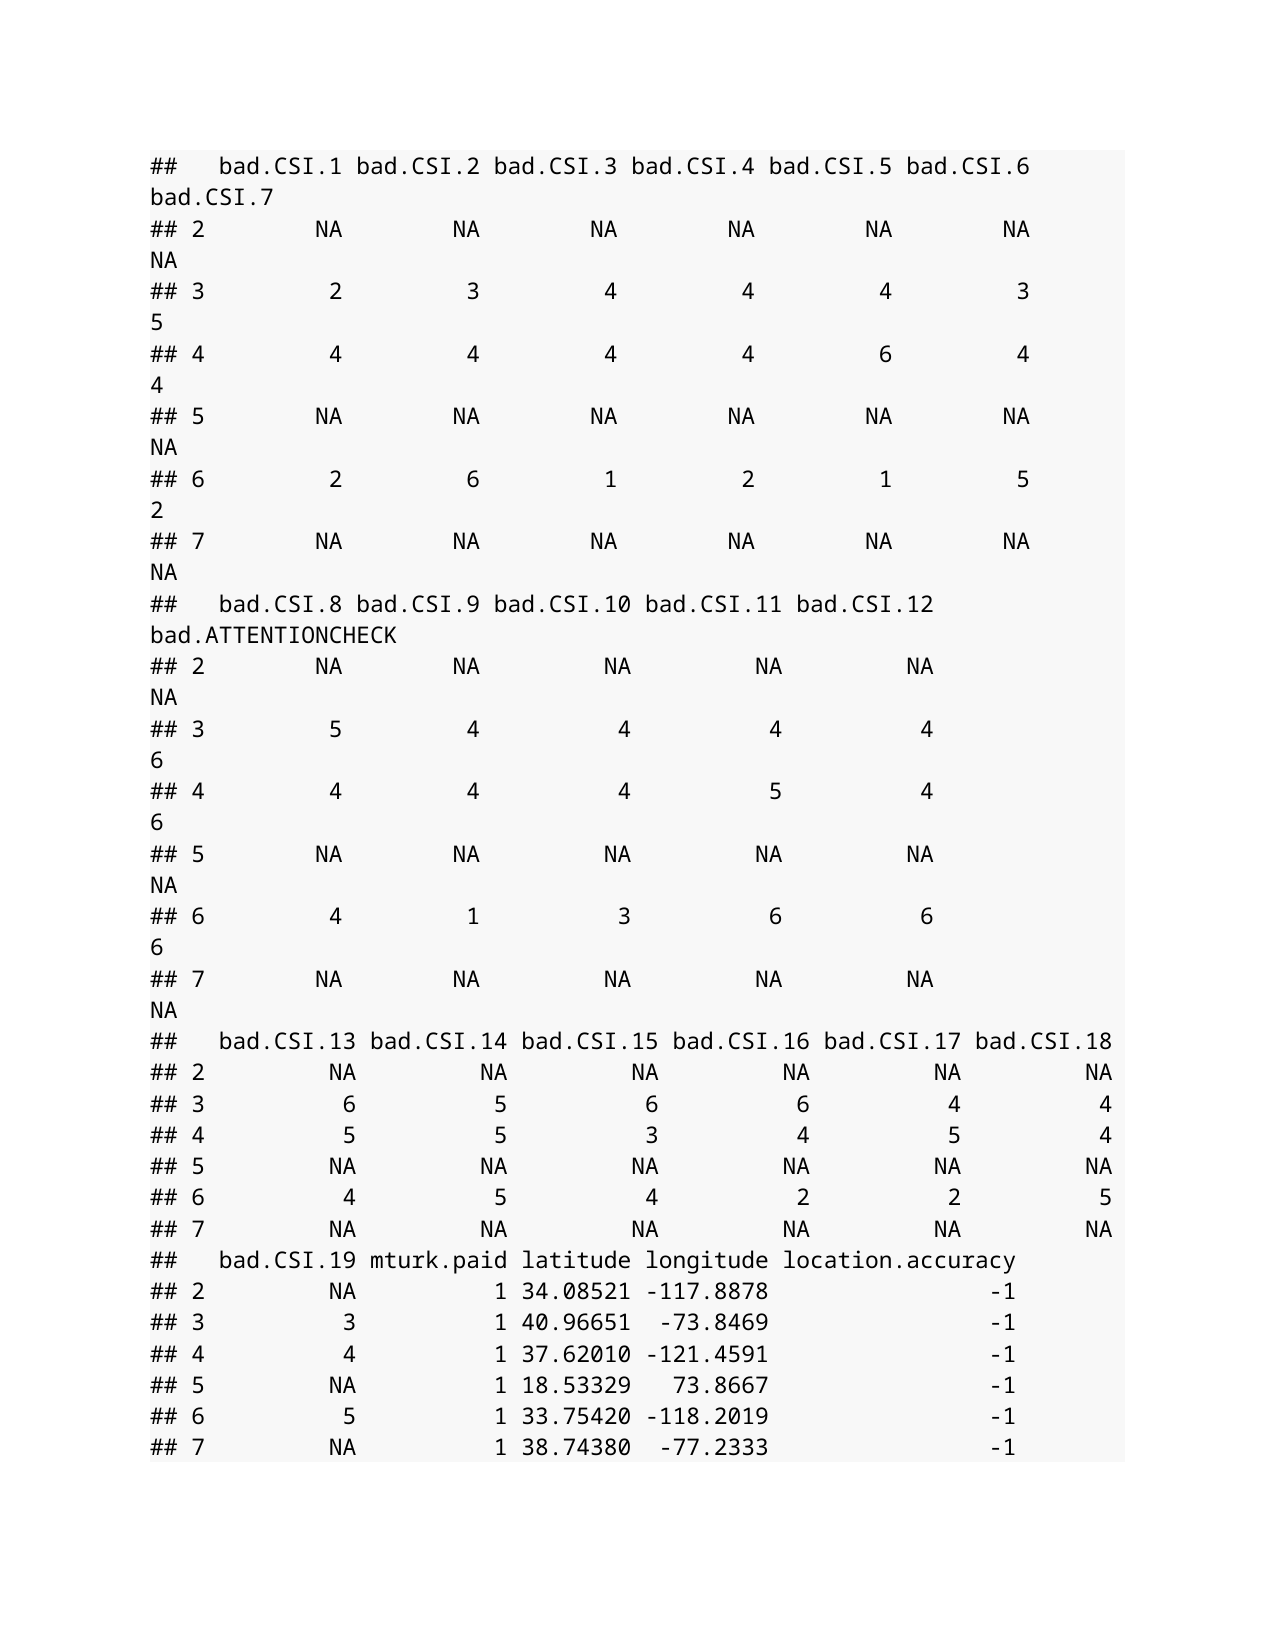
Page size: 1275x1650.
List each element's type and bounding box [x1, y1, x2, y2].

text [150, 150, 1125, 1462]
